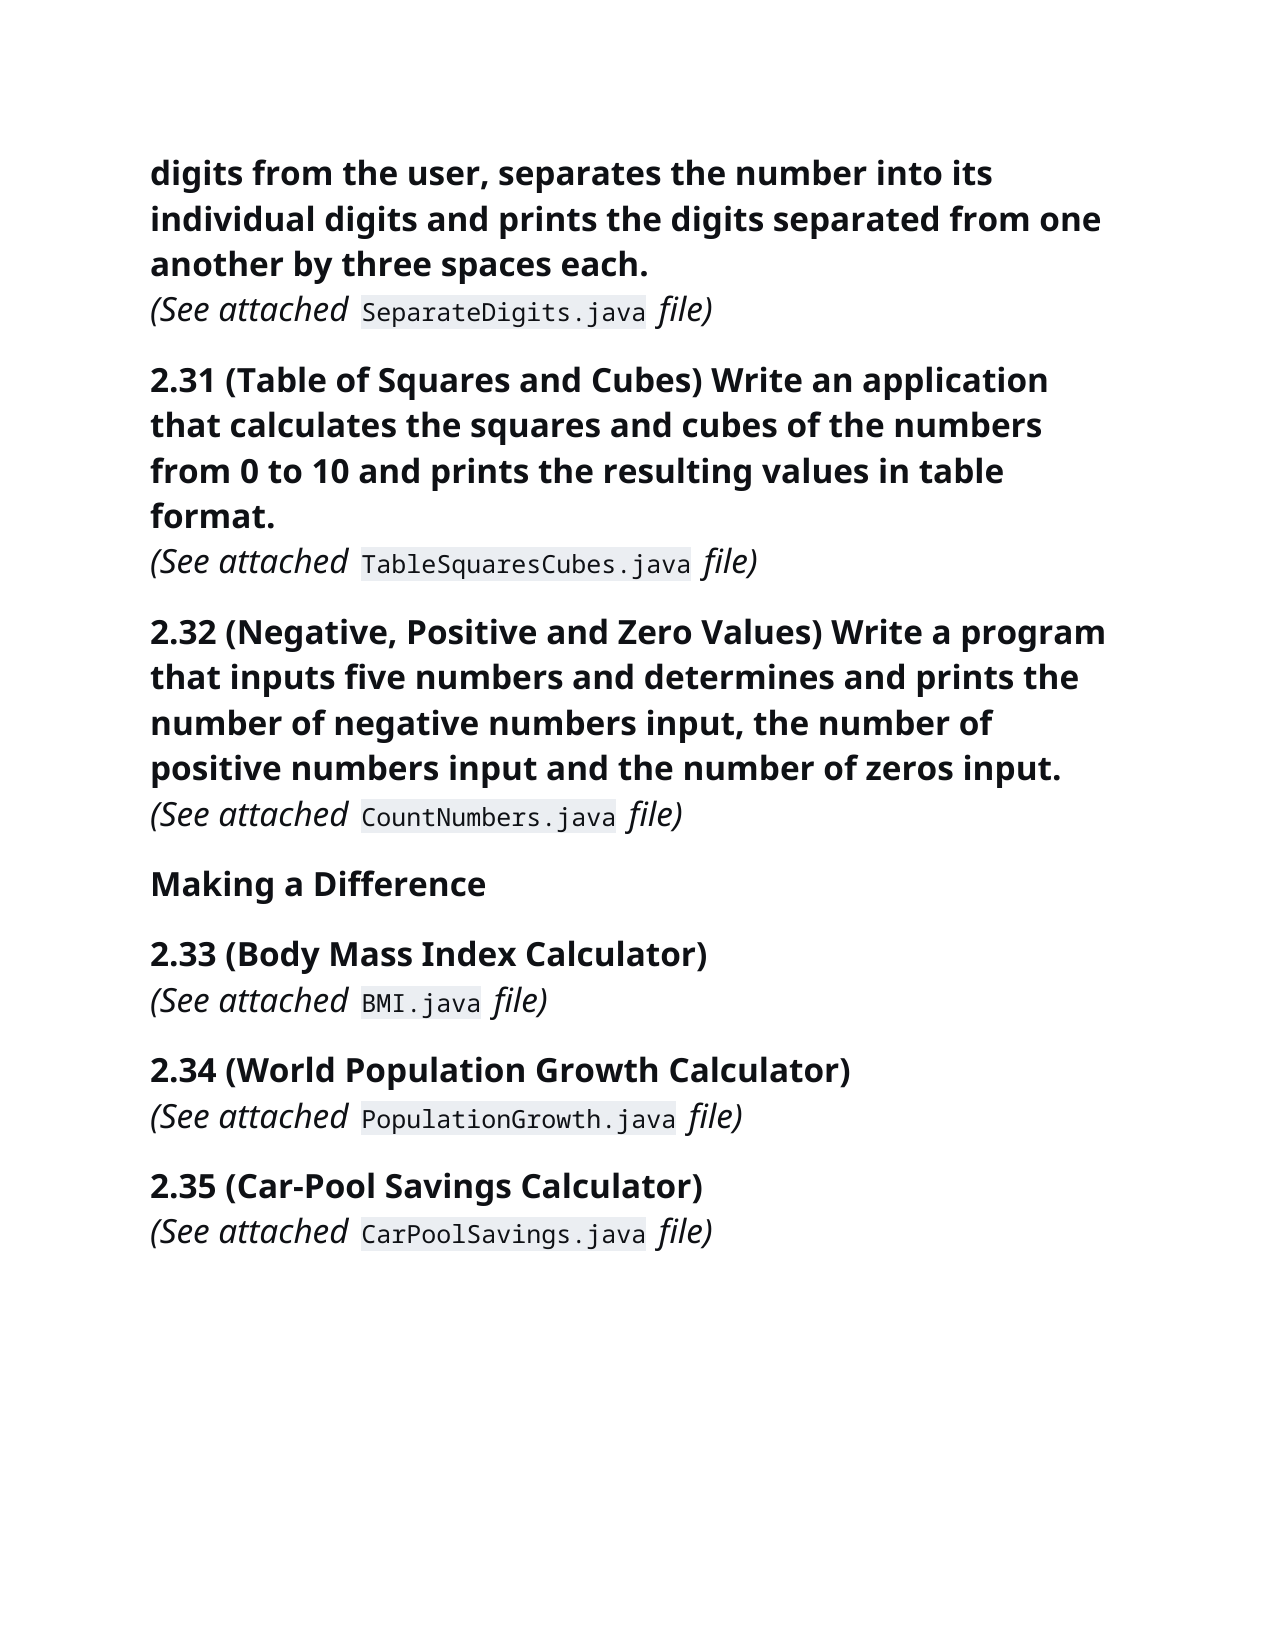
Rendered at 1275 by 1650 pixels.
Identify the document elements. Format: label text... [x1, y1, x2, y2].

text 2.35 (Car-Pool Savings Calculator) (See attached CarPoolSavings.java file) [150, 1163, 1125, 1254]
text 2.31 (Table of Squares and Cubes) Write an application that calculates the squares and cubes of the numbers from 0 to 10 and prints the resulting values in table format. (See attached TableSquaresCubes.java file) [150, 357, 1125, 584]
text 2.34 (World Population Growth Calculator) (See attached PopulationGrowth.java file) [150, 1047, 1125, 1138]
text 2.33 (Body Mass Index Calculator) (See attached BMI.java file) [150, 931, 1125, 1022]
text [150, 150, 1125, 332]
text 2.32 (Negative, Positive and Zero Values) Write a program that inputs five numbers and determines and prints the number of negative numbers input, the number of positive numbers input and the number of zeros input. (See attached CountNumbers.java file) [150, 609, 1125, 836]
text Making a Difference [150, 861, 1125, 906]
